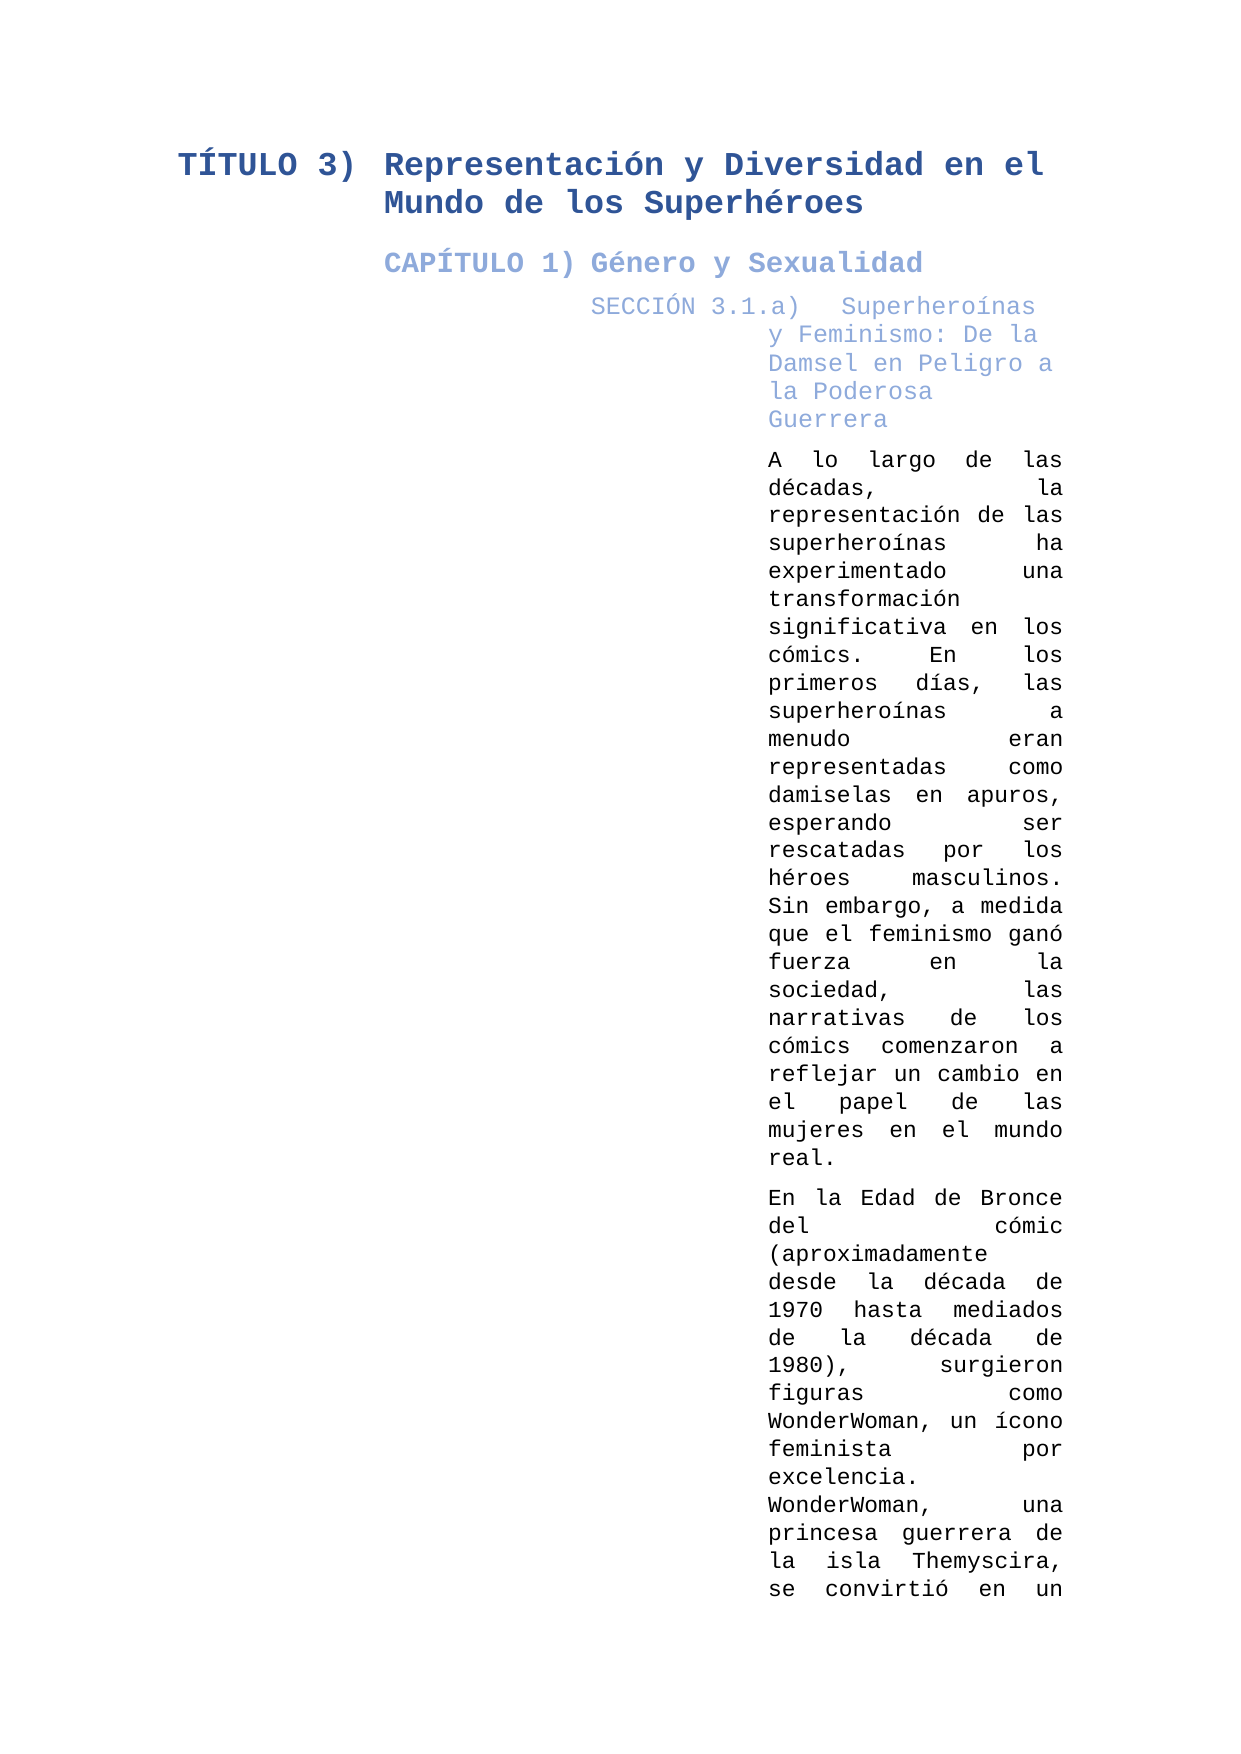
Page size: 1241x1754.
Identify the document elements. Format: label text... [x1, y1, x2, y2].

subtitle Superheroínas y Feminismo: De la Damsel en Peligro a la Poderosa Guerrera [591, 294, 1063, 435]
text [768, 1186, 1063, 1603]
text A lo largo de las décadas, la representación de las superheroínas ha experimentado una transformación significativa en los cómics. En los primeros días, las superheroínas a menudo eran representadas como damiselas en apuros, esperando ser rescatadas por los héroes masculinos. Sin embargo, a medida que el feminismo ganó fuerza en la sociedad, las narrativas de los cómics comenzaron a reflejar un cambio en el papel de las mujeres en el mundo real. [768, 448, 1063, 1172]
subtitle Género y Sexualidad [384, 248, 1063, 281]
subtitle Representación y Diversidad en el Mundo de los Superhéroes [177, 148, 1063, 223]
